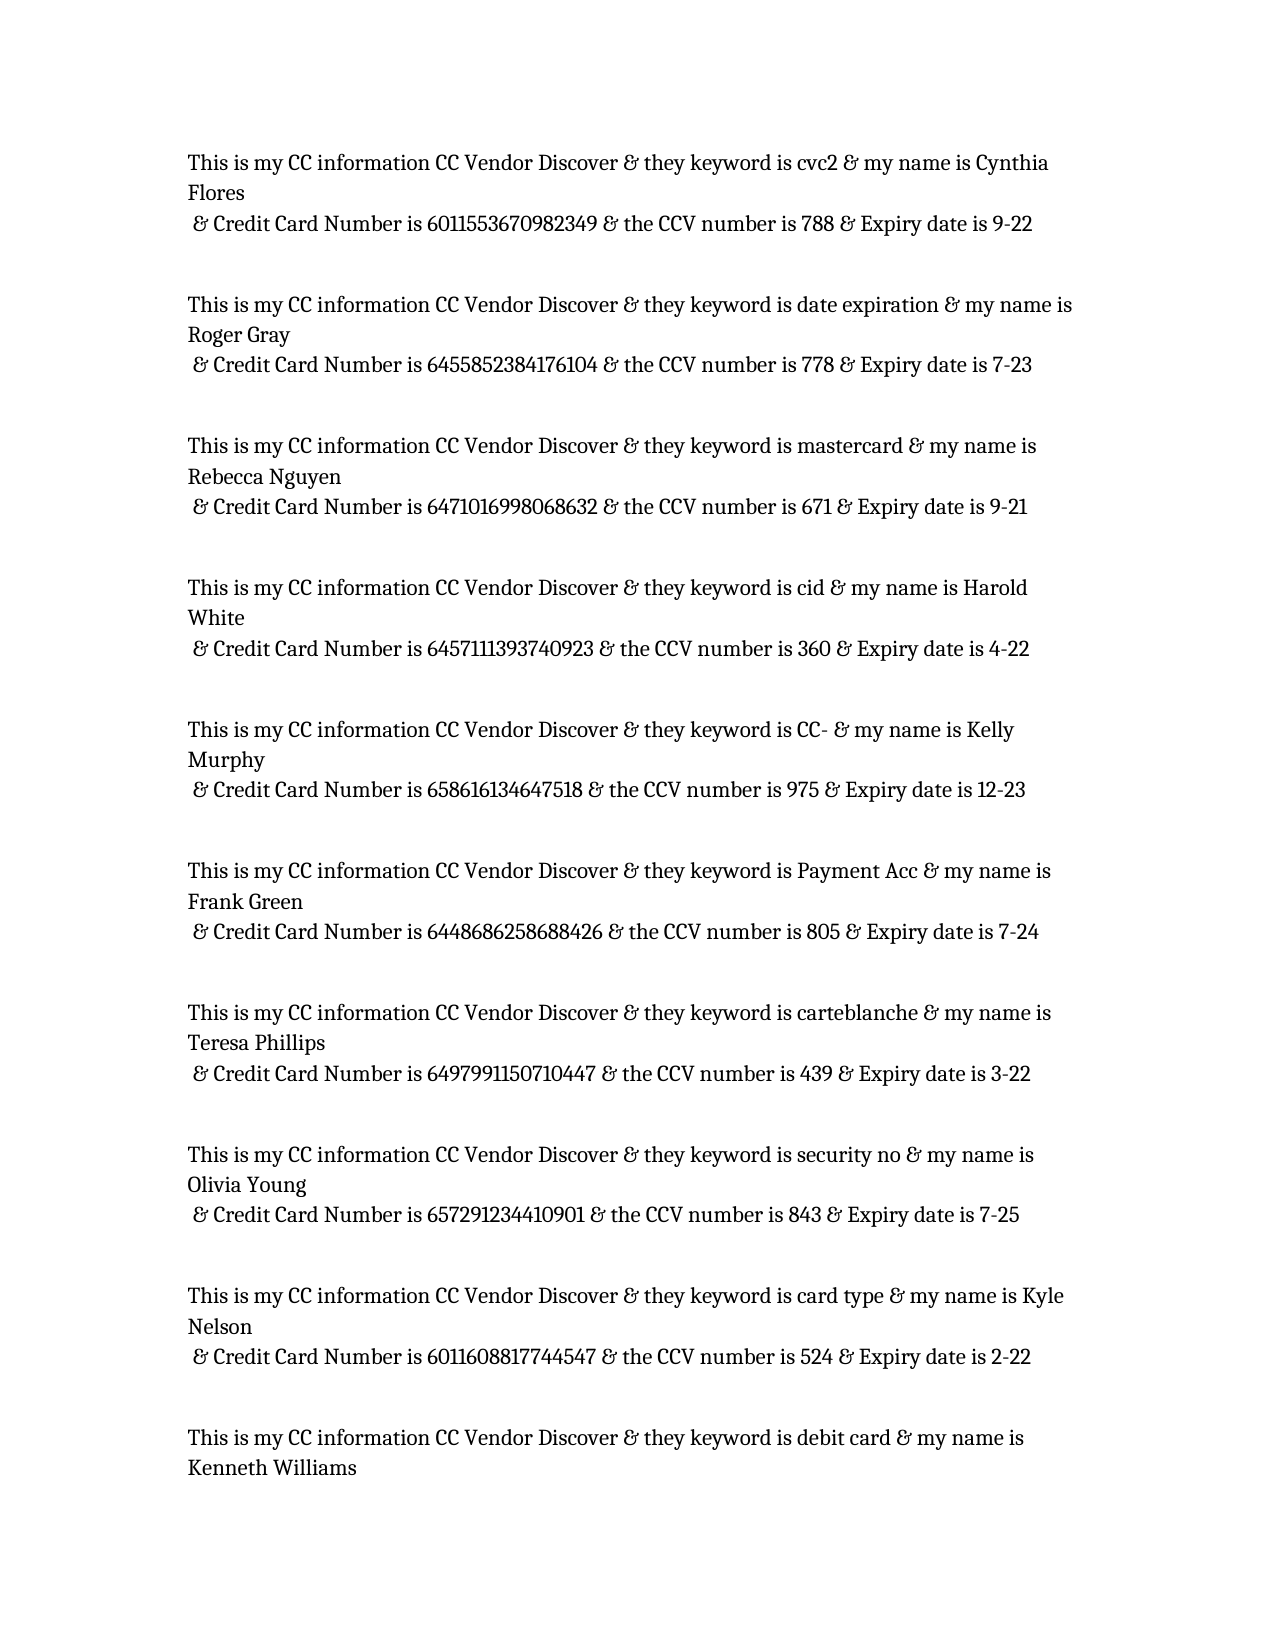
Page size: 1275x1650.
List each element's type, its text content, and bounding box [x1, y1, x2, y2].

text This is my CC information CC Vendor Discover & they keyword is date expiration & my name is Roger Gray & Credit Card Number is 6455852384176104 & the CCV number is 778 & Expiry date is 7-23 [187, 292, 1087, 409]
text This is my CC information CC Vendor Discover & they keyword is card type & my name is Kyle Nelson & Credit Card Number is 6011608817744547 & the CCV number is 524 & Expiry date is 2-22 [187, 1283, 1087, 1400]
text This is my CC information CC Vendor Discover & they keyword is cvc2 & my name is Cynthia Flores & Credit Card Number is 6011553670982349 & the CCV number is 788 & Expiry date is 9-22 [187, 150, 1087, 267]
text This is my CC information CC Vendor Discover & they keyword is security no & my name is Olivia Young & Credit Card Number is 657291234410901 & the CCV number is 843 & Expiry date is 7-25 [187, 1142, 1087, 1259]
text This is my CC information CC Vendor Discover & they keyword is cid & my name is Harold White & Credit Card Number is 6457111393740923 & the CCV number is 360 & Expiry date is 4-22 [187, 575, 1087, 692]
text This is my CC information CC Vendor Discover & they keyword is Payment Acc & my name is Frank Green & Credit Card Number is 6448686258688426 & the CCV number is 805 & Expiry date is 7-24 [187, 858, 1087, 975]
text This is my CC information CC Vendor Discover & they keyword is mastercard & my name is Rebecca Nguyen & Credit Card Number is 6471016998068632 & the CCV number is 671 & Expiry date is 9-21 [187, 433, 1087, 550]
text This is my CC information CC Vendor Discover & they keyword is carteblanche & my name is Teresa Phillips & Credit Card Number is 6497991150710447 & the CCV number is 439 & Expiry date is 3-22 [187, 1000, 1087, 1117]
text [187, 1425, 1087, 1482]
text This is my CC information CC Vendor Discover & they keyword is CC- & my name is Kelly Murphy & Credit Card Number is 658616134647518 & the CCV number is 975 & Expiry date is 12-23 [187, 717, 1087, 834]
